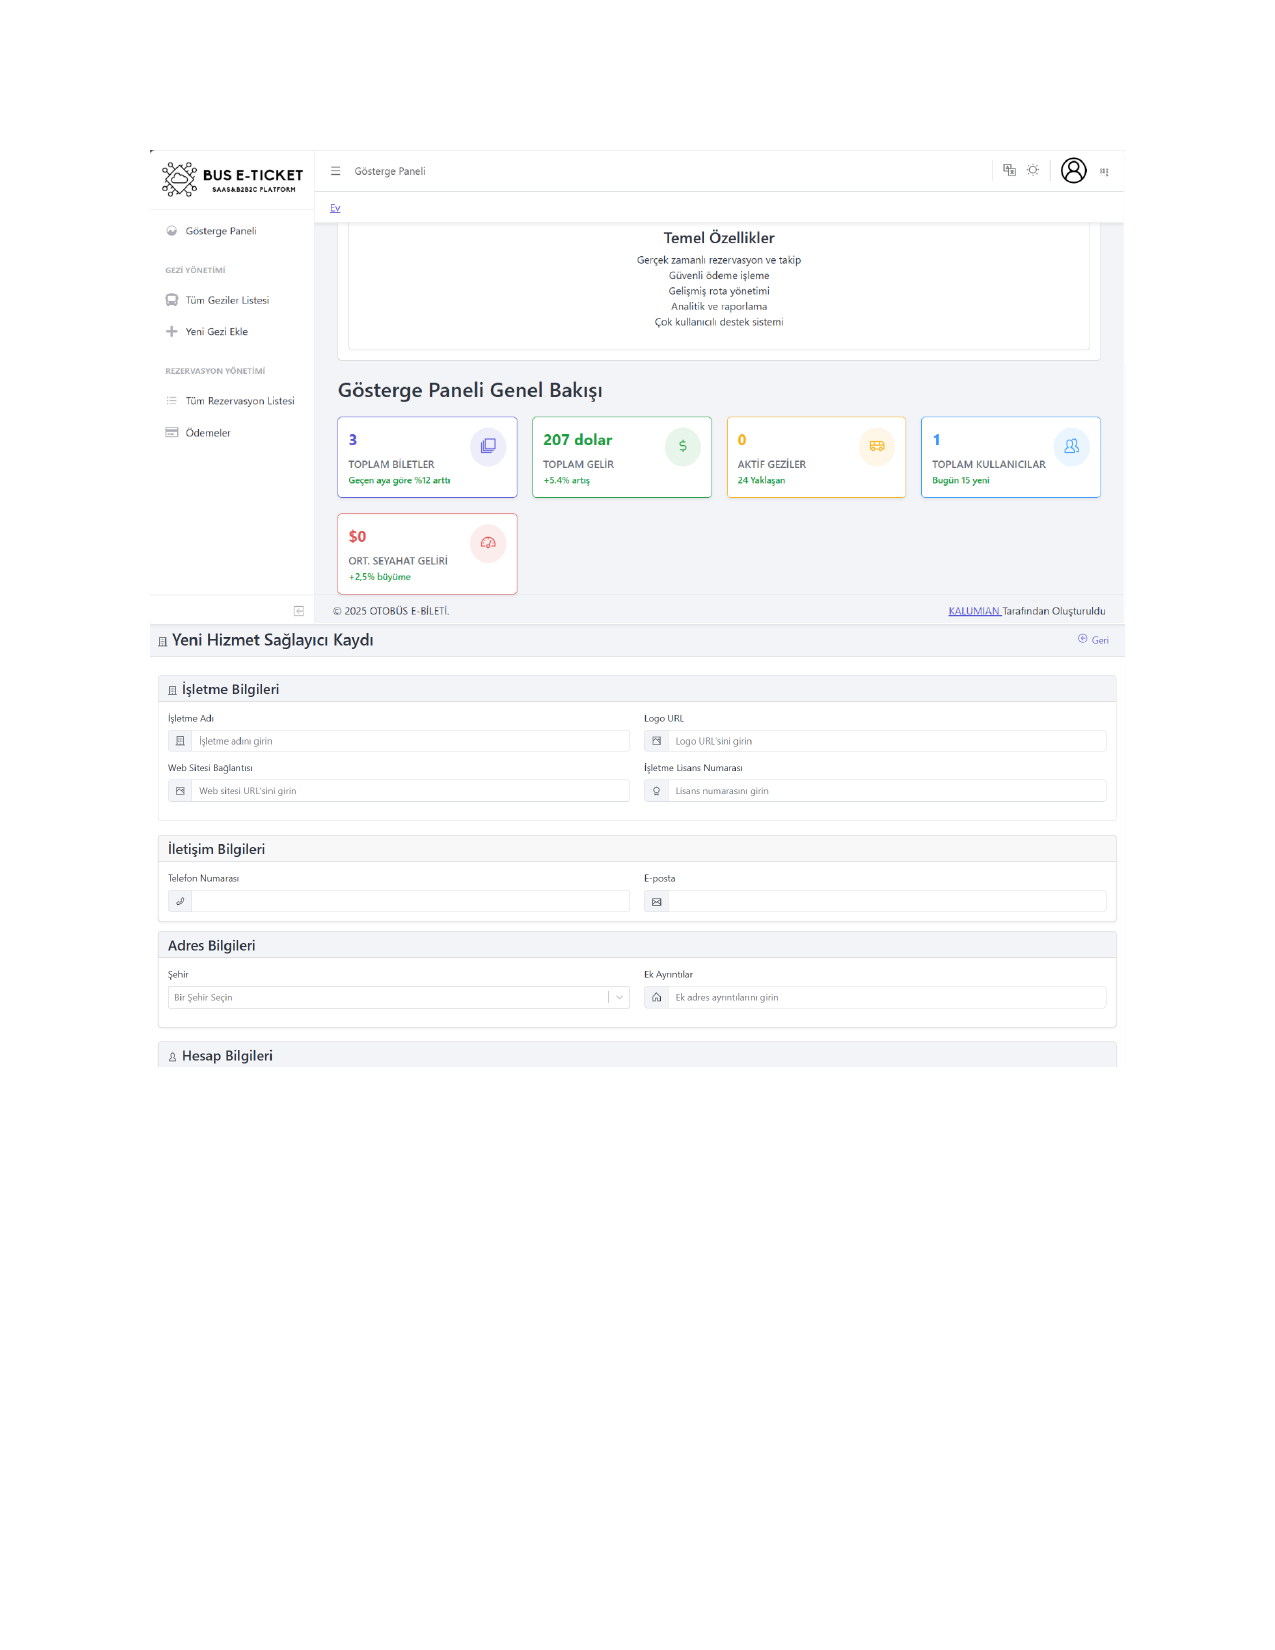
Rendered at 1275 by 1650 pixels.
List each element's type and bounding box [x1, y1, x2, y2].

picture [150, 150, 1125, 623]
picture [150, 624, 1125, 1067]
